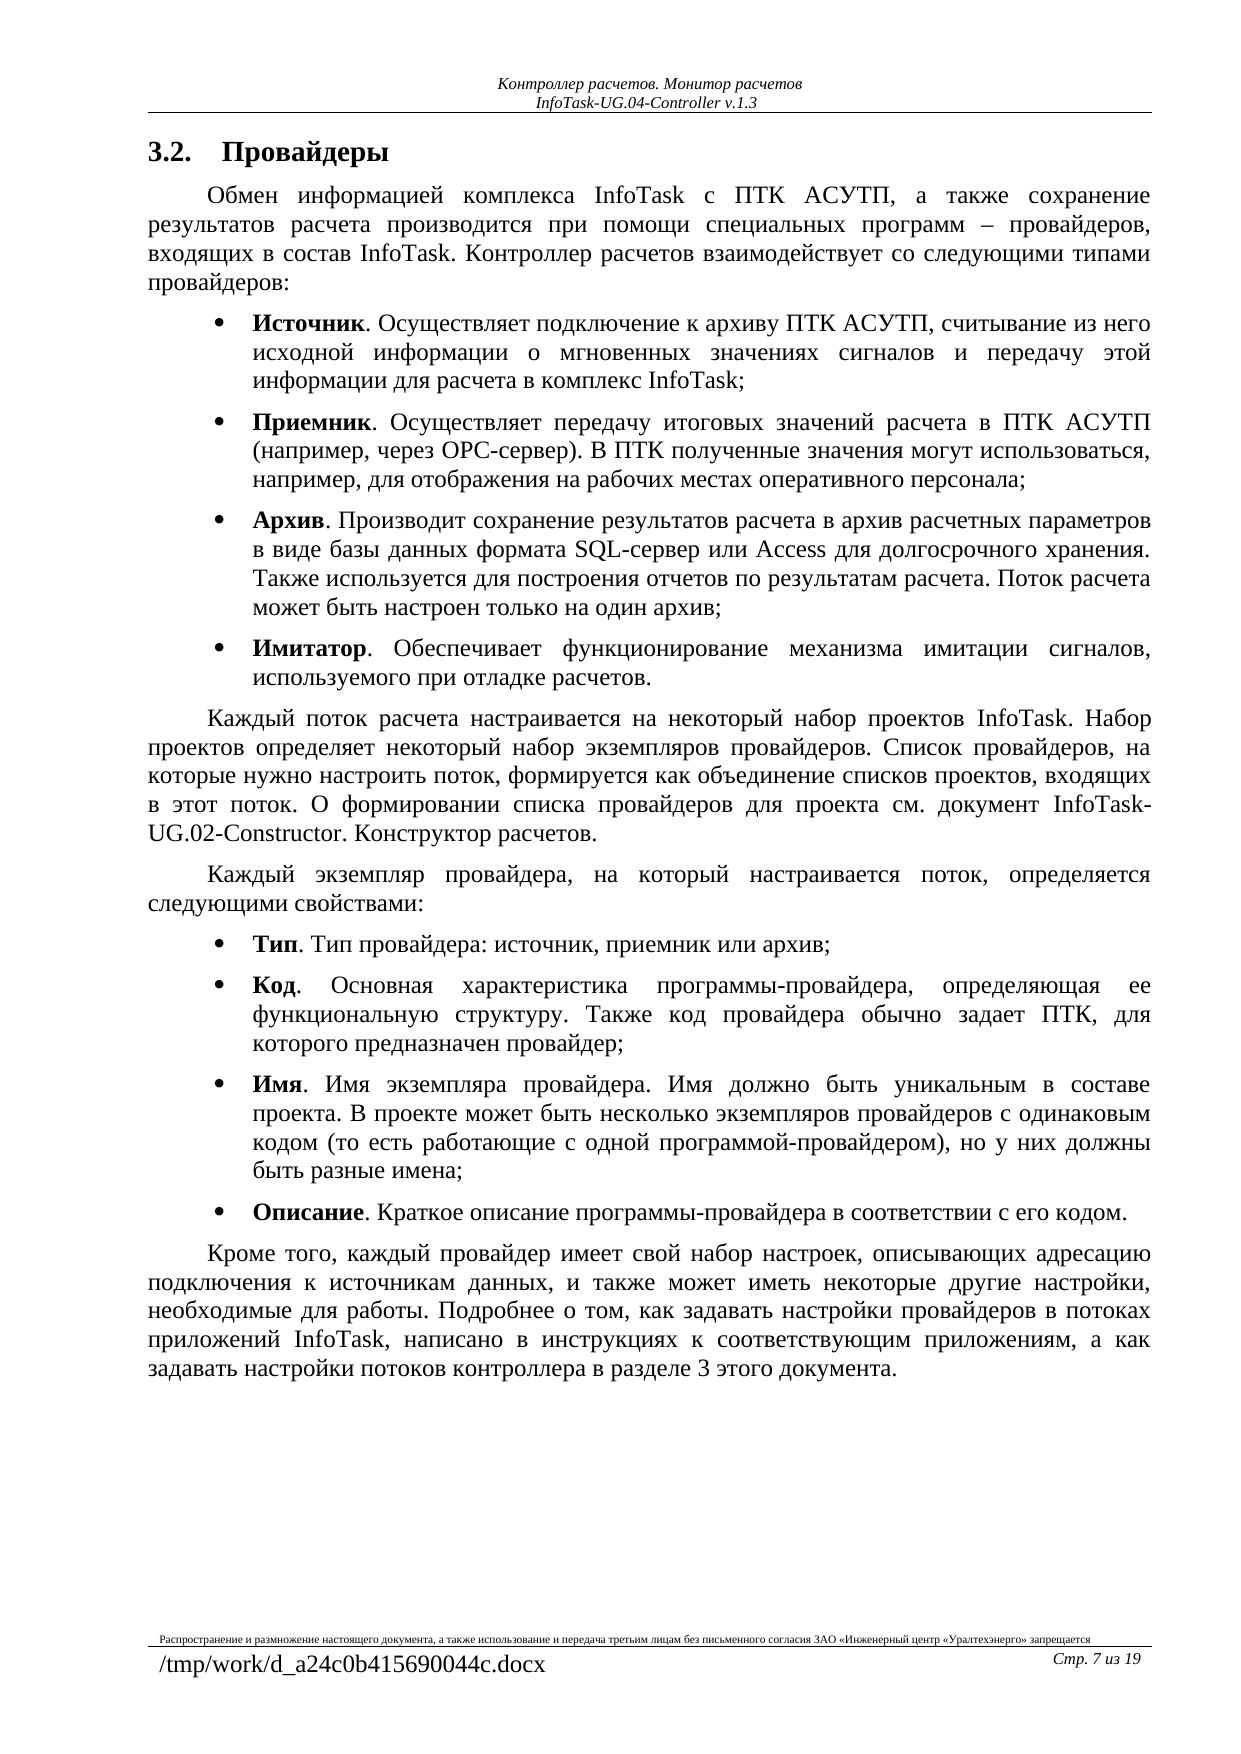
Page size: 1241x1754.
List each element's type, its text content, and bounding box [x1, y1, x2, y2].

text Приемник. Осуществляет передачу итоговых значений расчета в ПТК АСУТП (например, через OPC-сервер). В ПТК полученные значения могут использоваться, например, для отображения на рабочих местах оперативного персонала; [215, 407, 1152, 493]
text Каждый экземпляр провайдера, на который настраивается поток, определяется следующими свойствами: [148, 859, 1152, 917]
text Обмен информацией комплекса InfoTask с ПТК АСУТП, а также сохранение результатов расчета производится при помощи специальных программ – провайдеров, входящих в состав InfoTask. Контроллер расчетов взаимодействует со следующими типами провайдеров: [148, 180, 1152, 295]
text Код. Основная характеристика программы-провайдера, определяющая ее функциональную структуру. Также код провайдера обычно задает ПТК, для которого предназначен провайдер; [215, 970, 1152, 1057]
text Описание. Краткое описание программы-провайдера в соответствии с его кодом. [215, 1197, 1152, 1225]
text Каждый поток расчета настраивается на некоторый набор проектов InfoTask. Набор проектов определяет некоторый набор экземпляров провайдеров. Список провайдеров, на которые нужно настроить поток, формируется как объединение списков проектов, входящих в этот поток. О формировании списка провайдеров для проекта см. документ InfoTask-UG.02-Constructor. Конструктор расчетов. [148, 703, 1152, 847]
text Тип. Тип провайдера: источник, приемник или архив; [215, 929, 1152, 958]
text Кроме того, каждый провайдер имеет свой набор настроек, описывающих адресацию подключения к источникам данных, и также может иметь некоторые другие настройки, необходимые для работы. Подробнее о том, как задавать настройки провайдеров в потоках приложений InfoTask, написано в инструкциях к соответствующим приложениям, а как задавать настройки потоков контроллера в разделе 3 этого документа. [148, 1238, 1152, 1382]
text Архив. Производит сохранение результатов расчета в архив расчетных параметров в виде базы данных формата SQL-сервер или Access для долгосрочного хранения. Также используется для построения отчетов по результатам расчета. Поток расчета может быть настроен только на один архив; [215, 505, 1152, 620]
text Имитатор. Обеспечивает функционирование механизма имитации сигналов, используемого при отладке расчетов. [215, 633, 1152, 690]
text Имя. Имя экземпляра провайдера. Имя должно быть уникальным в составе проекта. В проекте может быть несколько экземпляров провайдеров с одинаковым кодом (то есть работающие с одной программой-провайдером), но у них должны быть разные имена; [215, 1069, 1152, 1184]
text Провайдеры [148, 134, 1152, 168]
text Источник. Осуществляет подключение к архиву ПТК АСУТП, считывание из него исходной информации о мгновенных значениях сигналов и передачу этой информации для расчета в комплекс InfoTask; [215, 308, 1152, 394]
